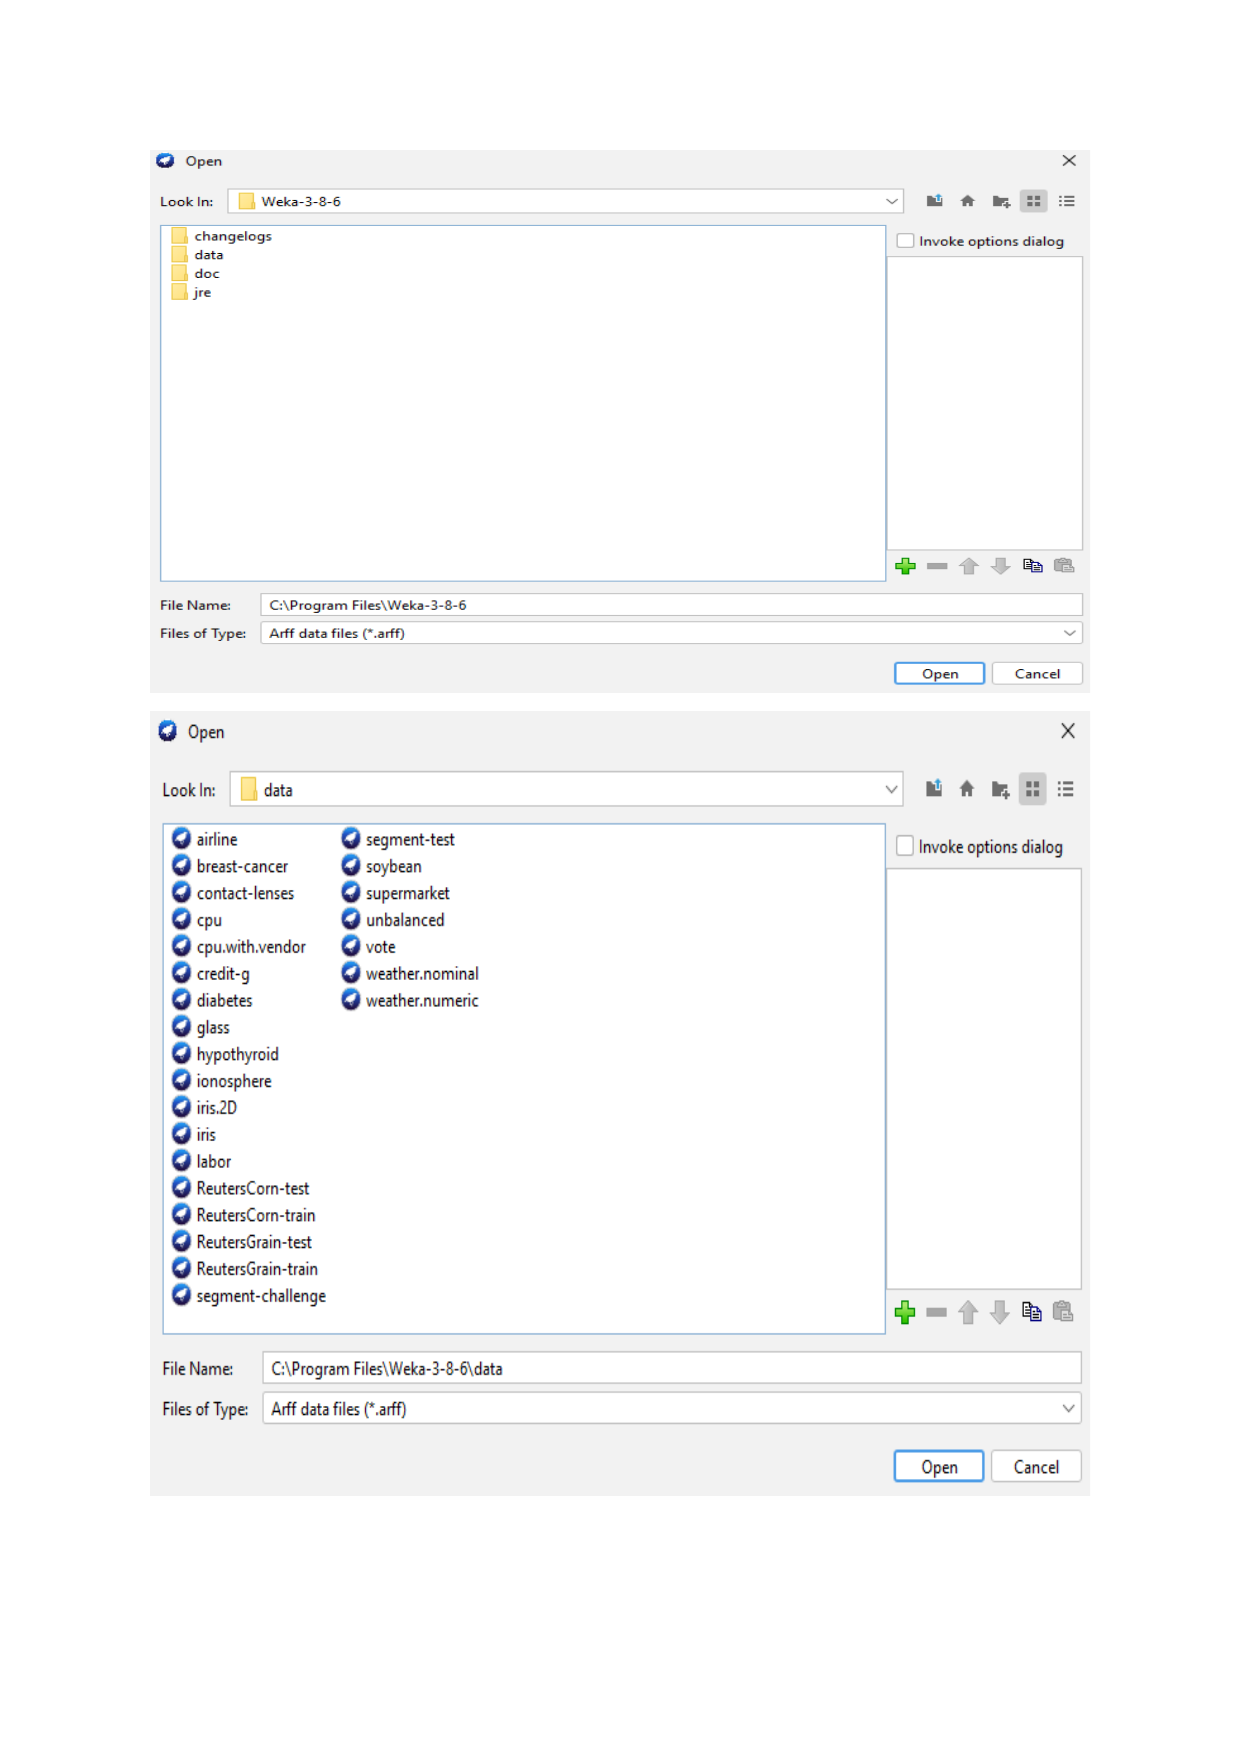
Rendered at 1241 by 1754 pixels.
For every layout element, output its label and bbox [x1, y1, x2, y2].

picture [150, 711, 1091, 1496]
picture [150, 150, 1091, 693]
